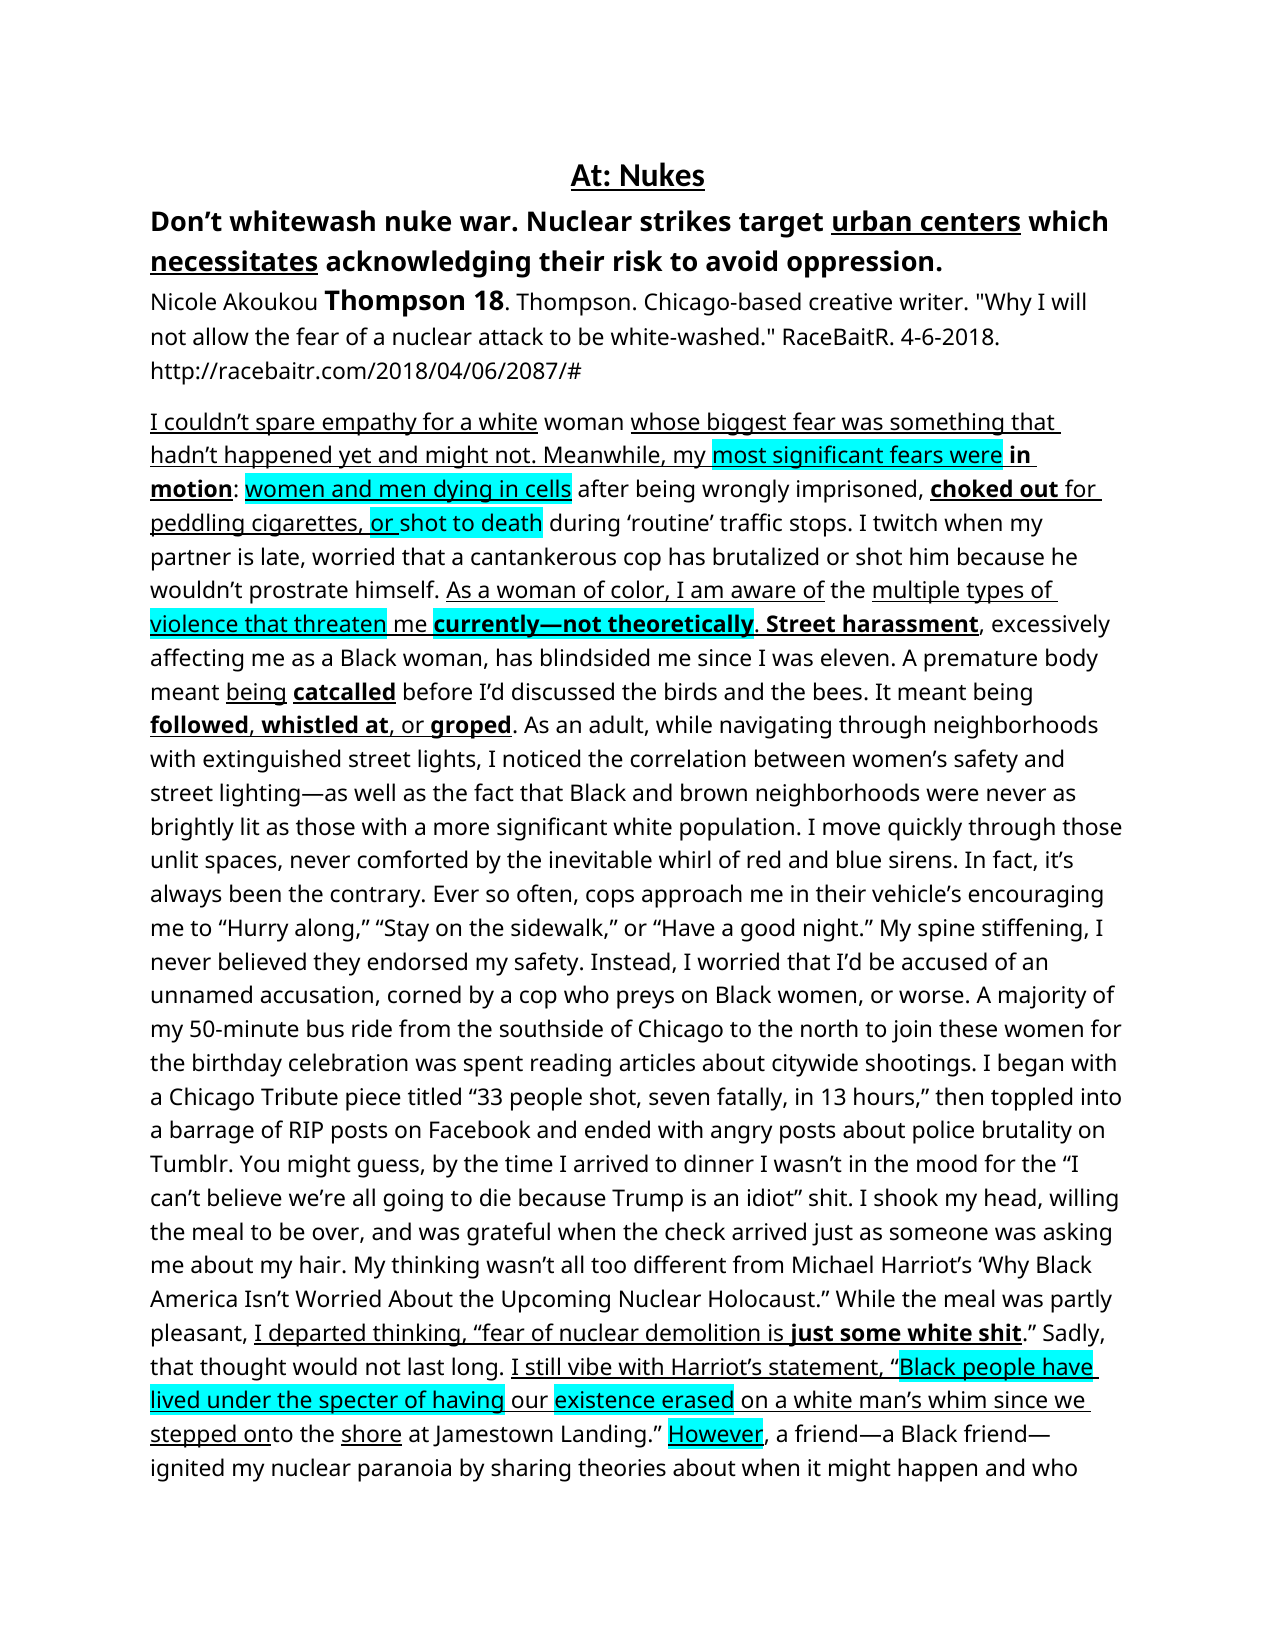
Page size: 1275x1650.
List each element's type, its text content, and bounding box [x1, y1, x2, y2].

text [150, 405, 1125, 1483]
subtitle Don’t whitewash nuke war. Nuclear strikes target urban centers which necessitates acknowledging their risk to avoid oppression. [150, 202, 1125, 279]
subtitle At: Nukes [150, 154, 1125, 195]
text Nicole Akoukou Thompson 18. Thompson. Chicago-based creative writer. "Why I will not allow the fear of a nuclear attack to be white-washed." RaceBaitR. 4-6-2018. http://racebaitr.com/2018/04/06/2087/# [150, 282, 1125, 386]
